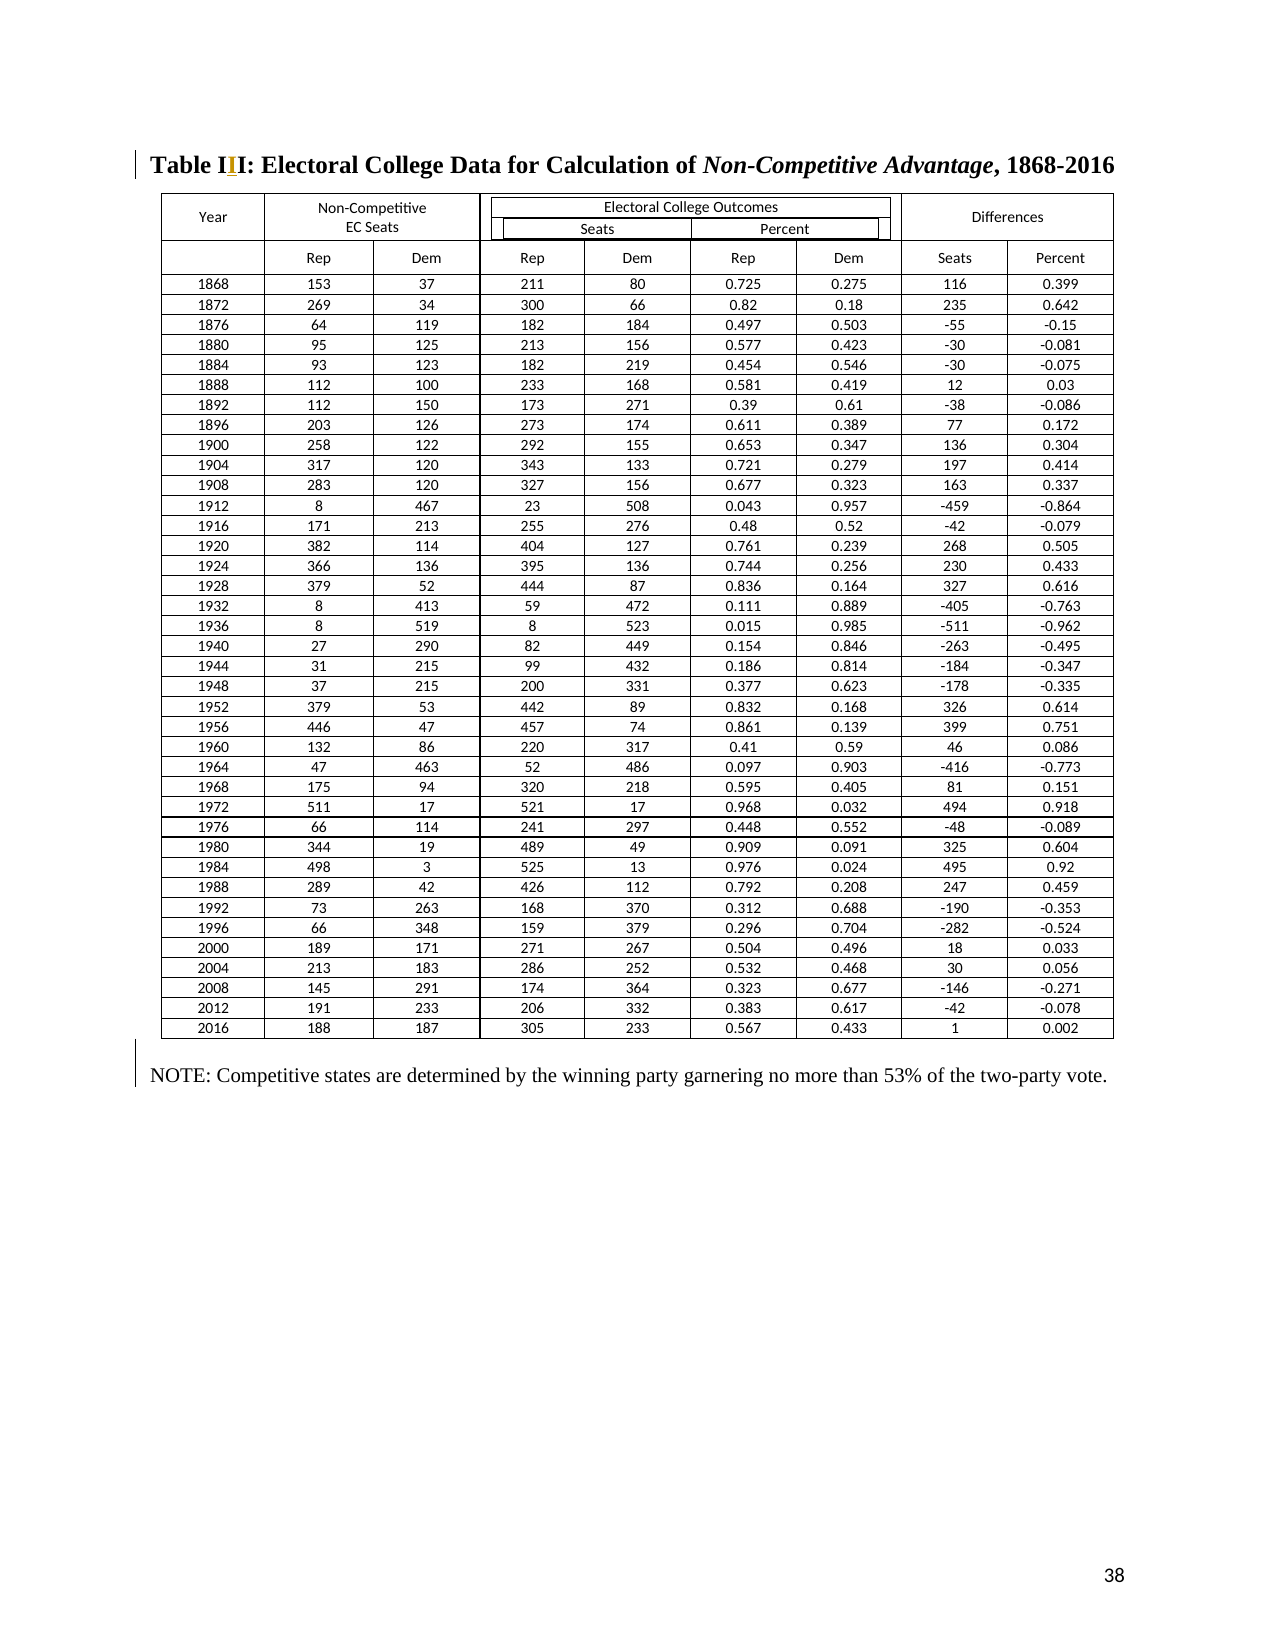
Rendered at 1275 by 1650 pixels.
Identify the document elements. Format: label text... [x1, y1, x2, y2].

table_cell 0.111 [691, 596, 796, 615]
table_cell 449 [585, 636, 690, 656]
table_cell 175 [265, 777, 373, 796]
table_cell 291 [374, 978, 479, 997]
table_cell 0.151 [1008, 777, 1113, 796]
table_cell 1976 [162, 818, 264, 836]
table_cell 153 [265, 275, 373, 294]
table_cell 0.792 [691, 878, 796, 897]
table_cell 17 [374, 797, 479, 816]
table_cell 364 [585, 978, 690, 997]
table_cell 1892 [162, 395, 264, 414]
table_cell 0.677 [691, 476, 796, 495]
table_cell 379 [265, 697, 373, 716]
table_cell 0.275 [797, 275, 901, 294]
table_cell 1996 [162, 918, 264, 937]
table_cell 59 [481, 596, 584, 615]
table_cell 344 [265, 838, 373, 857]
table_cell 332 [585, 998, 690, 1017]
table_cell 382 [265, 536, 373, 555]
table_cell 0.976 [691, 858, 796, 877]
table_cell 145 [265, 978, 373, 997]
table_cell 120 [374, 476, 479, 495]
table_cell -42 [902, 516, 1007, 535]
table_cell 182 [481, 315, 584, 334]
table_cell 46 [902, 737, 1007, 756]
table_cell 2008 [162, 978, 264, 997]
table_cell 0.814 [797, 657, 901, 676]
table_cell 0.097 [691, 757, 796, 776]
table_cell 127 [585, 536, 690, 555]
table_cell 0.337 [1008, 476, 1113, 495]
table_cell 42 [374, 878, 479, 897]
table_cell 49 [585, 838, 690, 857]
table_cell 37 [374, 275, 479, 294]
table_cell 0.423 [797, 335, 901, 354]
table_cell 133 [585, 456, 690, 474]
table_cell 81 [902, 777, 1007, 796]
table_cell 219 [585, 355, 690, 374]
table_cell 156 [585, 476, 690, 495]
table_cell 508 [585, 496, 690, 515]
table_cell 230 [902, 556, 1007, 575]
table_cell 235 [902, 295, 1007, 314]
table_cell 52 [481, 757, 584, 776]
table_cell 0.186 [691, 657, 796, 676]
table_cell 0.496 [797, 938, 901, 957]
table_cell 0.688 [797, 898, 901, 917]
table_cell 0.92 [1008, 858, 1113, 877]
table_cell -282 [902, 918, 1007, 937]
table_cell 174 [585, 415, 690, 434]
table_cell 12 [902, 375, 1007, 394]
table_cell 31 [265, 657, 373, 676]
table_cell -0.271 [1008, 978, 1113, 997]
table_cell 2016 [162, 1019, 264, 1037]
table_cell 34 [374, 295, 479, 314]
table_cell 0.056 [1008, 958, 1113, 977]
table_cell 326 [902, 697, 1007, 716]
table_cell 0.611 [691, 415, 796, 434]
table_cell 191 [265, 998, 373, 1017]
table_cell 1872 [162, 295, 264, 314]
table_cell 283 [265, 476, 373, 495]
table_cell 1912 [162, 496, 264, 515]
table_cell 1948 [162, 677, 264, 696]
table_cell 0.861 [691, 717, 796, 736]
table_cell 0.918 [1008, 797, 1113, 816]
table_cell 80 [585, 275, 690, 294]
table_cell 132 [265, 737, 373, 756]
table_cell 432 [585, 657, 690, 676]
table_cell 17 [585, 797, 690, 816]
table_cell 498 [265, 858, 373, 877]
table_cell 1956 [162, 717, 264, 736]
table_cell 0.377 [691, 677, 796, 696]
table_cell Seats [902, 241, 1007, 273]
table_cell -0.078 [1008, 998, 1113, 1017]
table_cell 0.18 [797, 295, 901, 314]
table_cell 300 [481, 295, 584, 314]
table_cell 19 [374, 838, 479, 857]
table_cell 1940 [162, 636, 264, 656]
table_cell 1868 [162, 275, 264, 294]
table_cell Rep [481, 241, 584, 273]
table_cell 327 [902, 576, 1007, 595]
table_cell 0.168 [797, 697, 901, 716]
table_cell -178 [902, 677, 1007, 696]
table_cell 1992 [162, 898, 264, 917]
table_cell 189 [265, 938, 373, 957]
table_cell Percent [1008, 241, 1113, 273]
table_cell 218 [585, 777, 690, 796]
table_cell 0.433 [797, 1019, 901, 1037]
table_cell 0.677 [797, 978, 901, 997]
table_cell 66 [265, 818, 373, 836]
table_cell 0.39 [691, 395, 796, 414]
table_cell 2012 [162, 998, 264, 1017]
table_cell 271 [585, 395, 690, 414]
table_cell 0.504 [691, 938, 796, 957]
table_cell Dem [797, 241, 901, 273]
table_cell 0.909 [691, 838, 796, 857]
table_cell 0.836 [691, 576, 796, 595]
table_cell -0.347 [1008, 657, 1113, 676]
table_cell 404 [481, 536, 584, 555]
table_cell 0.208 [797, 878, 901, 897]
table_cell 1968 [162, 777, 264, 796]
table_cell 0.419 [797, 375, 901, 394]
table_cell 1896 [162, 415, 264, 434]
table_cell 0.725 [691, 275, 796, 294]
table_cell 213 [265, 958, 373, 977]
table_cell 112 [265, 395, 373, 414]
table_cell 168 [585, 375, 690, 394]
table_cell 220 [481, 737, 584, 756]
table_cell 136 [902, 435, 1007, 454]
table_cell 93 [265, 355, 373, 374]
table_cell 0.256 [797, 556, 901, 575]
table_cell 0.751 [1008, 717, 1113, 736]
table_cell 114 [374, 536, 479, 555]
table_cell 200 [481, 677, 584, 696]
table_cell 0.505 [1008, 536, 1113, 555]
table_cell 0.52 [797, 516, 901, 535]
table_cell 523 [585, 616, 690, 635]
table_cell 215 [374, 657, 479, 676]
table_cell Dem [585, 241, 690, 273]
table_cell 255 [481, 516, 584, 535]
table_cell Dem [374, 241, 479, 273]
table_cell 0.468 [797, 958, 901, 977]
table_cell 159 [481, 918, 584, 937]
table_cell 297 [585, 818, 690, 836]
table_cell 8 [481, 616, 584, 635]
table_cell 1944 [162, 657, 264, 676]
table_cell 366 [265, 556, 373, 575]
table_cell 182 [481, 355, 584, 374]
table_cell 0.164 [797, 576, 901, 595]
table_cell 0.433 [1008, 556, 1113, 575]
table_cell 0.239 [797, 536, 901, 555]
table_cell -0.524 [1008, 918, 1113, 937]
table_cell 30 [902, 958, 1007, 977]
table_cell 511 [265, 797, 373, 816]
table_cell 0.091 [797, 838, 901, 857]
table_cell 305 [481, 1019, 584, 1037]
table_cell 136 [374, 556, 479, 575]
table_cell 0.032 [797, 797, 901, 816]
table_cell 273 [481, 415, 584, 434]
table_cell 0.459 [1008, 878, 1113, 897]
table_cell 0.002 [1008, 1019, 1113, 1037]
table_cell 0.653 [691, 435, 796, 454]
table_cell Rep [265, 241, 373, 273]
table_cell -48 [902, 818, 1007, 836]
table_cell 1972 [162, 797, 264, 816]
table_cell 114 [374, 818, 479, 836]
table_cell 495 [902, 858, 1007, 877]
table_cell 0.139 [797, 717, 901, 736]
table_cell 187 [374, 1019, 479, 1037]
table_cell 66 [265, 918, 373, 937]
table_cell 173 [481, 395, 584, 414]
table_cell 77 [902, 415, 1007, 434]
table_cell 0.323 [797, 476, 901, 495]
table_cell 1924 [162, 556, 264, 575]
table_cell 494 [902, 797, 1007, 816]
table_cell 399 [902, 717, 1007, 736]
table_cell 241 [481, 818, 584, 836]
table_cell 163 [902, 476, 1007, 495]
table_cell 0.414 [1008, 456, 1113, 474]
table_cell 0.82 [691, 295, 796, 314]
table_cell 467 [374, 496, 479, 515]
table_cell 47 [265, 757, 373, 776]
table_cell 27 [265, 636, 373, 656]
table_cell 0.721 [691, 456, 796, 474]
table_cell 1932 [162, 596, 264, 615]
table_cell 18 [902, 938, 1007, 957]
table_cell -459 [902, 496, 1007, 515]
table_cell 320 [481, 777, 584, 796]
table_cell 0.279 [797, 456, 901, 474]
table_cell 327 [481, 476, 584, 495]
table_cell 444 [481, 576, 584, 595]
table_cell 156 [585, 335, 690, 354]
table_cell 0.043 [691, 496, 796, 515]
table_cell 3 [374, 858, 479, 877]
table_cell 0.312 [691, 898, 796, 917]
table_cell 0.567 [691, 1019, 796, 1037]
table_cell 0.033 [1008, 938, 1113, 957]
table_cell 0.546 [797, 355, 901, 374]
table_cell 95 [265, 335, 373, 354]
table_cell 489 [481, 838, 584, 857]
table_cell 47 [374, 717, 479, 736]
table_cell 8 [265, 496, 373, 515]
table_cell 1936 [162, 616, 264, 635]
table_cell 0.642 [1008, 295, 1113, 314]
table_cell 0.154 [691, 636, 796, 656]
table_cell -0.079 [1008, 516, 1113, 535]
table_cell 213 [374, 516, 479, 535]
table_cell 263 [374, 898, 479, 917]
table_cell 289 [265, 878, 373, 897]
table_cell 87 [585, 576, 690, 595]
table_cell 0.383 [691, 998, 796, 1017]
table_cell 233 [481, 375, 584, 394]
table_cell -263 [902, 636, 1007, 656]
table_cell 0.086 [1008, 737, 1113, 756]
table_cell 155 [585, 435, 690, 454]
table_cell 23 [481, 496, 584, 515]
table_cell Rep [691, 241, 796, 273]
table_cell 457 [481, 717, 584, 736]
table_cell 525 [481, 858, 584, 877]
table_cell 442 [481, 697, 584, 716]
table_cell 0.448 [691, 818, 796, 836]
table_cell 89 [585, 697, 690, 716]
table_cell 519 [374, 616, 479, 635]
table_cell 211 [481, 275, 584, 294]
table_cell 52 [374, 576, 479, 595]
table_cell 1916 [162, 516, 264, 535]
table_cell 116 [902, 275, 1007, 294]
table_cell 1 [902, 1019, 1007, 1037]
table_cell -0.962 [1008, 616, 1113, 635]
table_cell 0.48 [691, 516, 796, 535]
table_cell 1988 [162, 878, 264, 897]
table_cell -0.081 [1008, 335, 1113, 354]
table_cell 0.347 [797, 435, 901, 454]
table_cell 348 [374, 918, 479, 937]
table_cell 184 [585, 315, 690, 334]
table_cell 0.552 [797, 818, 901, 836]
table_header [481, 194, 901, 240]
table_cell 233 [374, 998, 479, 1017]
table_cell -55 [902, 315, 1007, 334]
table_cell -0.075 [1008, 355, 1113, 374]
table_cell 0.595 [691, 777, 796, 796]
table_cell 331 [585, 677, 690, 696]
table_cell 0.968 [691, 797, 796, 816]
table_cell -184 [902, 657, 1007, 676]
table_cell 1908 [162, 476, 264, 495]
table_cell 0.761 [691, 536, 796, 555]
table_cell 206 [481, 998, 584, 1017]
table_cell 112 [265, 375, 373, 394]
table_cell 325 [902, 838, 1007, 857]
table_cell 0.744 [691, 556, 796, 575]
table_cell 94 [374, 777, 479, 796]
table_cell 0.172 [1008, 415, 1113, 434]
table_cell 258 [265, 435, 373, 454]
table_cell 268 [902, 536, 1007, 555]
table_cell 395 [481, 556, 584, 575]
table_cell 343 [481, 456, 584, 474]
table_cell 0.616 [1008, 576, 1113, 595]
table_cell 1964 [162, 757, 264, 776]
table_cell -511 [902, 616, 1007, 635]
table_cell 370 [585, 898, 690, 917]
table_cell 1884 [162, 355, 264, 374]
table_cell 247 [902, 878, 1007, 897]
table_cell 233 [585, 1019, 690, 1037]
table_cell 521 [481, 797, 584, 816]
table_cell 269 [265, 295, 373, 314]
table_cell 267 [585, 938, 690, 957]
table_cell -146 [902, 978, 1007, 997]
table_cell 0.323 [691, 978, 796, 997]
table_cell 53 [374, 697, 479, 716]
table_cell 150 [374, 395, 479, 414]
table_cell 100 [374, 375, 479, 394]
table_cell 213 [481, 335, 584, 354]
table_cell 0.903 [797, 757, 901, 776]
table_cell 0.889 [797, 596, 901, 615]
table_cell 112 [585, 878, 690, 897]
table_cell 1920 [162, 536, 264, 555]
table_cell 252 [585, 958, 690, 977]
table_cell 66 [585, 295, 690, 314]
table_cell 0.846 [797, 636, 901, 656]
table_cell 0.497 [691, 315, 796, 334]
table_cell -0.086 [1008, 395, 1113, 414]
table_cell 0.015 [691, 616, 796, 635]
table_cell -38 [902, 395, 1007, 414]
table_cell 0.577 [691, 335, 796, 354]
table_cell 0.532 [691, 958, 796, 977]
table_cell 0.61 [797, 395, 901, 414]
table_cell 0.41 [691, 737, 796, 756]
table_cell -0.353 [1008, 898, 1113, 917]
table_cell 426 [481, 878, 584, 897]
table_header Year [162, 194, 264, 240]
table_cell 2004 [162, 958, 264, 977]
table_cell [162, 241, 264, 273]
table_cell 2000 [162, 938, 264, 957]
table_cell 0.399 [1008, 275, 1113, 294]
table_cell 1960 [162, 737, 264, 756]
table_cell 0.623 [797, 677, 901, 696]
table_cell -0.495 [1008, 636, 1113, 656]
table_cell 188 [265, 1019, 373, 1037]
table_cell 1980 [162, 838, 264, 857]
table_cell 0.832 [691, 697, 796, 716]
table_cell 292 [481, 435, 584, 454]
table_cell 174 [481, 978, 584, 997]
table_cell 276 [585, 516, 690, 535]
text NOTE: Competitive states are determined by the winning party garnering no more than 53% of the two-party vote. [150, 1063, 1125, 1087]
table_cell 0.604 [1008, 838, 1113, 857]
table_cell 215 [374, 677, 479, 696]
table_cell 0.454 [691, 355, 796, 374]
table_cell 0.957 [797, 496, 901, 515]
table_cell 1984 [162, 858, 264, 877]
table_cell 0.985 [797, 616, 901, 635]
table_cell 125 [374, 335, 479, 354]
table_cell 413 [374, 596, 479, 615]
table_cell 0.304 [1008, 435, 1113, 454]
table_cell 486 [585, 757, 690, 776]
table_cell 1888 [162, 375, 264, 394]
table_cell 0.617 [797, 998, 901, 1017]
table_cell 119 [374, 315, 479, 334]
table_cell -405 [902, 596, 1007, 615]
table_cell 168 [481, 898, 584, 917]
table_cell -42 [902, 998, 1007, 1017]
table_cell 286 [481, 958, 584, 977]
table_cell 379 [585, 918, 690, 937]
table_cell -30 [902, 355, 1007, 374]
table_cell 73 [265, 898, 373, 917]
table_cell 0.389 [797, 415, 901, 434]
table_cell -0.864 [1008, 496, 1113, 515]
table_cell 171 [374, 938, 479, 957]
table_header Non-Competitive EC Seats [265, 194, 479, 240]
table_cell 379 [265, 576, 373, 595]
table_cell 183 [374, 958, 479, 977]
table_cell -0.763 [1008, 596, 1113, 615]
table_cell -190 [902, 898, 1007, 917]
table_cell 0.296 [691, 918, 796, 937]
table_cell 0.704 [797, 918, 901, 937]
table_cell 120 [374, 456, 479, 474]
table_cell 446 [265, 717, 373, 736]
table_cell 463 [374, 757, 479, 776]
table_cell 0.405 [797, 777, 901, 796]
table_cell 197 [902, 456, 1007, 474]
table_cell 1904 [162, 456, 264, 474]
table_cell 8 [265, 616, 373, 635]
table_cell 136 [585, 556, 690, 575]
table_cell 317 [265, 456, 373, 474]
table_cell 1928 [162, 576, 264, 595]
table_cell -416 [902, 757, 1007, 776]
table_cell 82 [481, 636, 584, 656]
table_header Differences [902, 194, 1113, 240]
table_cell 123 [374, 355, 479, 374]
table_cell 0.614 [1008, 697, 1113, 716]
table_cell 126 [374, 415, 479, 434]
table_cell 99 [481, 657, 584, 676]
text Table II: Electoral College Data for Calculation of Non-Competitive Advantage, 1868-2016 [150, 150, 1125, 179]
table_cell 171 [265, 516, 373, 535]
table_cell 86 [374, 737, 479, 756]
table_cell 1880 [162, 335, 264, 354]
table_cell 203 [265, 415, 373, 434]
table_cell 0.59 [797, 737, 901, 756]
table_cell 1876 [162, 315, 264, 334]
table_cell 74 [585, 717, 690, 736]
table_cell 122 [374, 435, 479, 454]
table_cell 0.581 [691, 375, 796, 394]
table_cell -0.15 [1008, 315, 1113, 334]
table_cell 64 [265, 315, 373, 334]
table_cell -0.089 [1008, 818, 1113, 836]
table_cell -30 [902, 335, 1007, 354]
table_cell 0.03 [1008, 375, 1113, 394]
table_cell 472 [585, 596, 690, 615]
table_cell -0.335 [1008, 677, 1113, 696]
table_cell 37 [265, 677, 373, 696]
table_cell 271 [481, 938, 584, 957]
table_cell 1900 [162, 435, 264, 454]
table_cell 13 [585, 858, 690, 877]
table_cell 0.503 [797, 315, 901, 334]
table_cell -0.773 [1008, 757, 1113, 776]
table_cell 8 [265, 596, 373, 615]
table_cell 290 [374, 636, 479, 656]
table_cell 0.024 [797, 858, 901, 877]
table_cell 317 [585, 737, 690, 756]
table_cell 1952 [162, 697, 264, 716]
